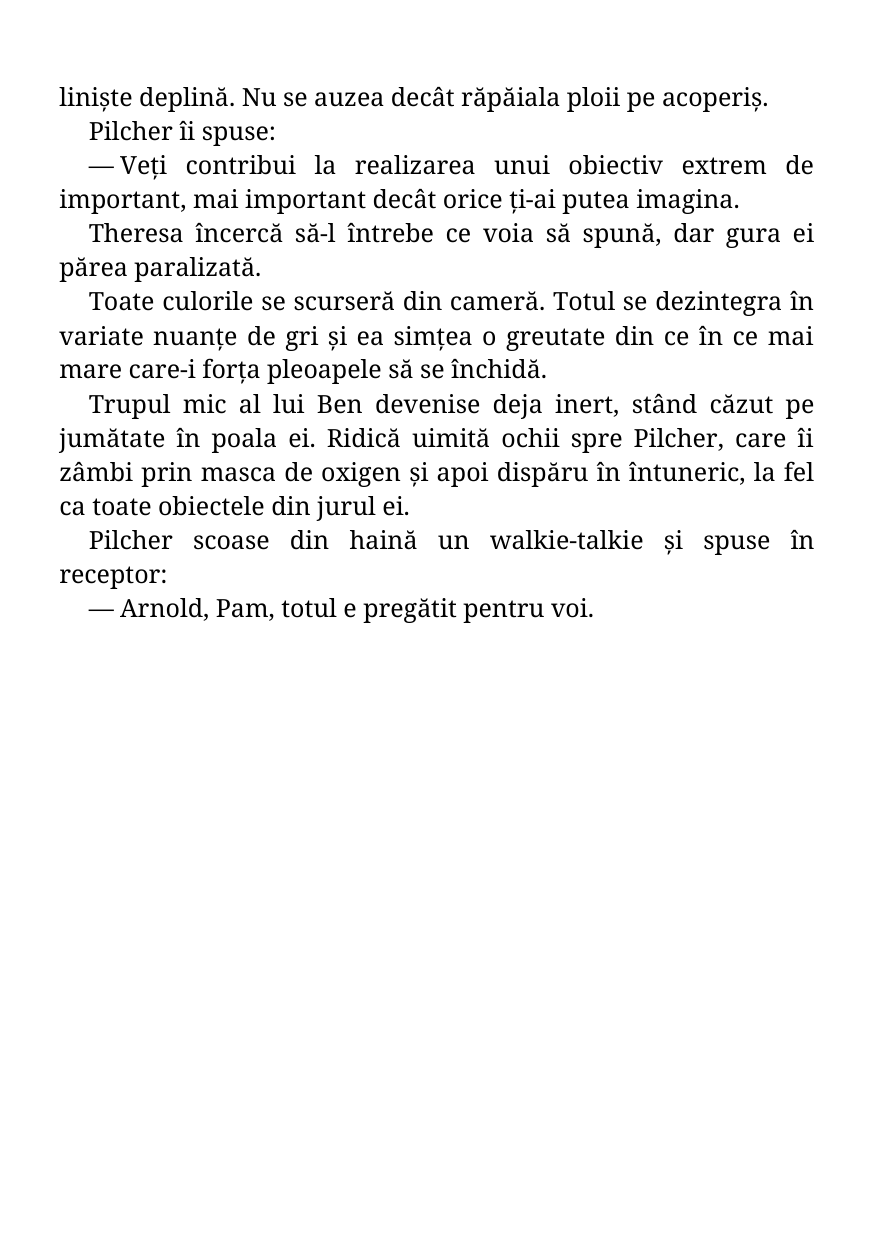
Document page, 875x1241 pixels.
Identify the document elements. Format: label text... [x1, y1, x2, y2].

text Pilcher îi spuse: [59, 114, 815, 148]
text — Veţi contribui la realizarea unui obiectiv extrem de important, mai important decât orice ţi-ai putea imagina. [59, 148, 815, 216]
text Trupul mic al lui Ben devenise deja inert, stând căzut pe jumătate în poala ei. Ridică uimită ochii spre Pilcher, care îi zâmbi prin masca de oxigen şi apoi dispăru în întuneric, la fel ca toate obiectele din jurul ei. [59, 386, 815, 522]
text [59, 80, 815, 114]
text Pilcher scoase din haină un walkie-talkie şi spuse în receptor: [59, 522, 815, 591]
text Theresa încercă să-l întrebe ce voia să spună, dar gura ei părea paralizată. [59, 216, 815, 284]
text — Arnold, Pam, totul e pregătit pentru voi. [59, 591, 815, 625]
text Toate culorile se scurseră din cameră. Totul se dezintegra în variate nuanţe de gri şi ea simţea o greutate din ce în ce mai mare care-i forţa pleoapele să se închidă. [59, 284, 815, 386]
